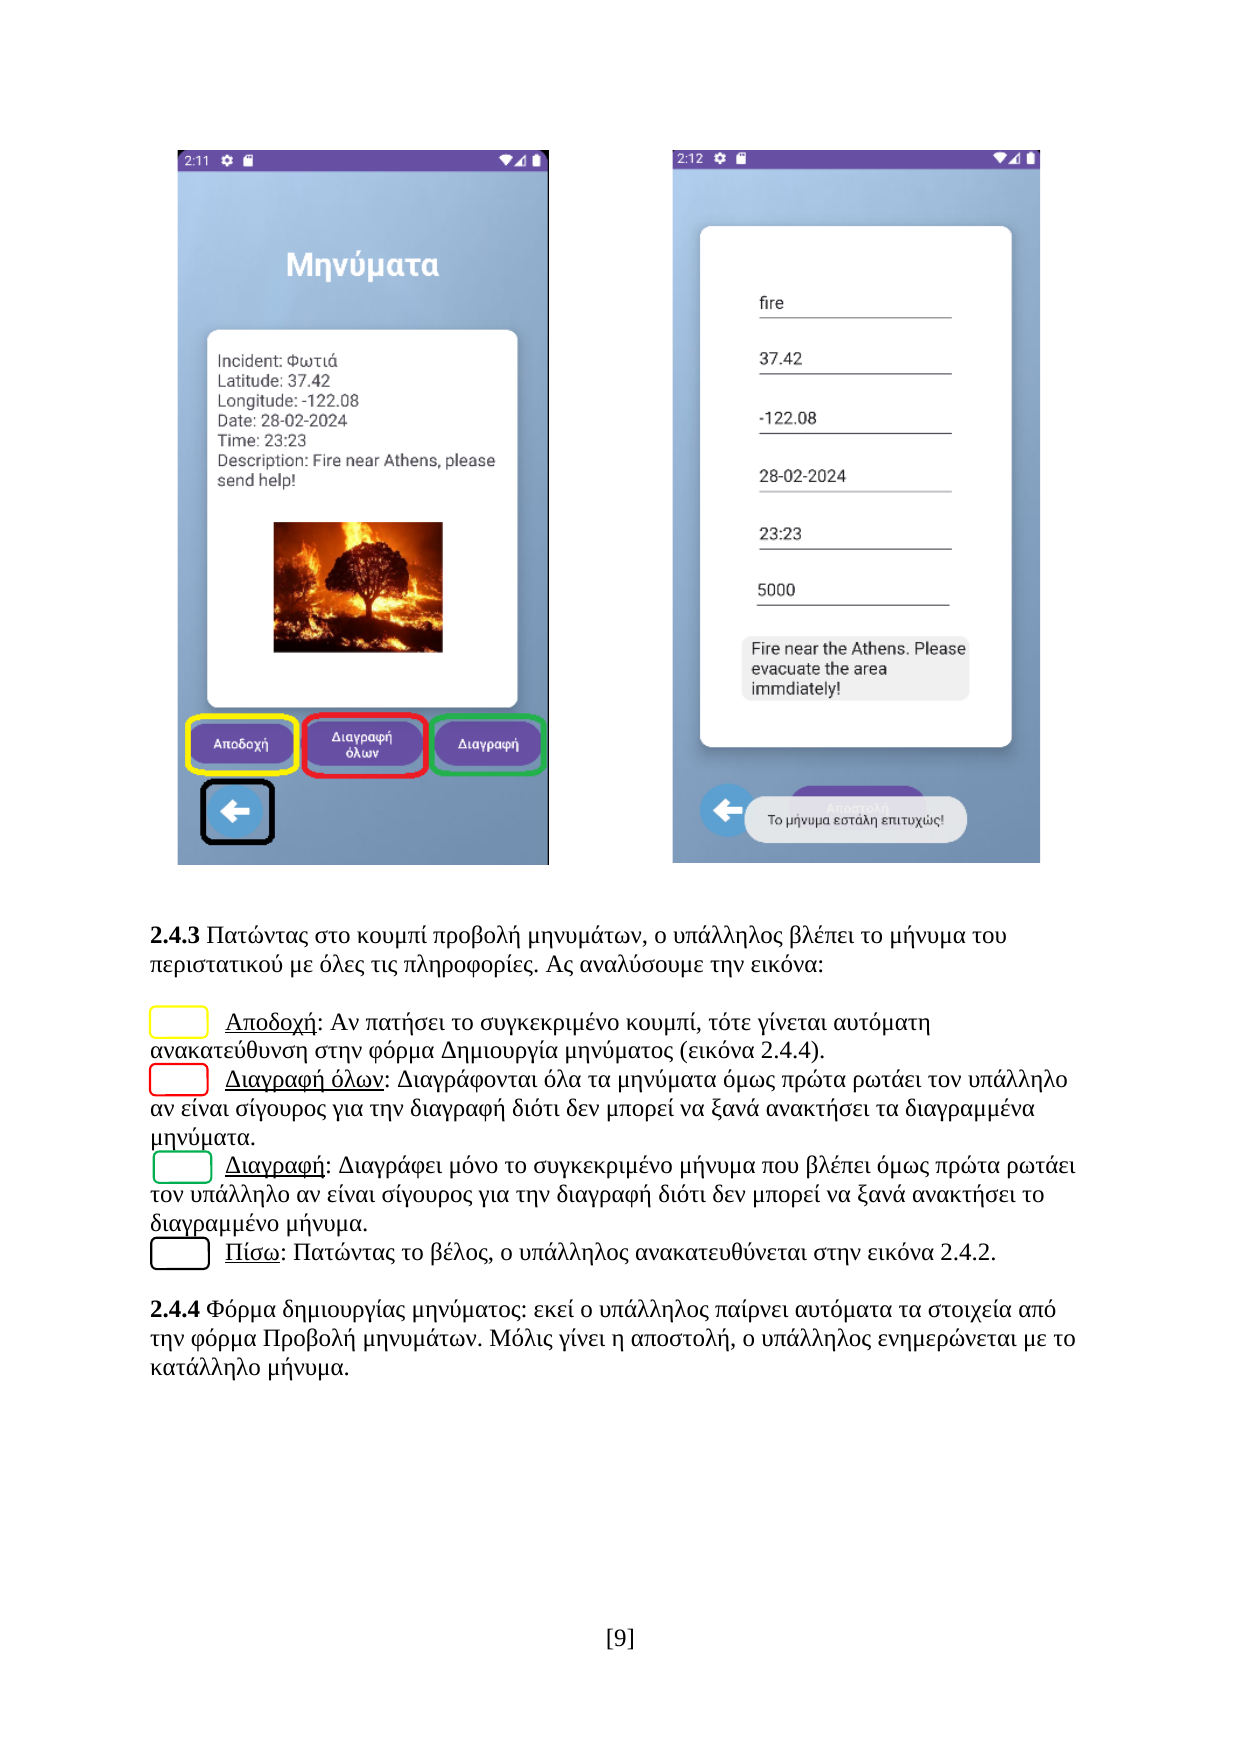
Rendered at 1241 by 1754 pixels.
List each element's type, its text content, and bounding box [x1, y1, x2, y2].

text Αποδοχή: Αν πατήσει το συγκεκριμένο κουμπί, τότε γίνεται αυτόματη ανακατεύθυνση στην φόρμα Δημιουργία μηνύματος (εικόνα 2.4.4). [150, 1007, 1090, 1064]
text 2.4.3 Πατώντας στο κουμπί προβολή μηνυμάτων, ο υπάλληλος βλέπει το μήνυμα του περιστατικού με όλες τις πληροφορίες. Ας αναλύσουμε την εικόνα: [150, 920, 1090, 978]
text 2.4.4 Φόρμα δημιουργίας μηνύματος: εκεί ο υπάλληλος παίρνει αυτόματα τα στοιχεία από την φόρμα Προβολή μηνυμάτων. Μόλις γίνει η αποστολή, ο υπάλληλος ενημερώνεται με το κατάλληλο μήνυμα. [150, 1294, 1090, 1380]
text Διαγραφή όλων: Διαγράφονται όλα τα μηνύματα όμως πρώτα ρωτάει τον υπάλληλο αν είναι σίγουρος για την διαγραφή διότι δεν μπορεί να ξανά ανακτήσει τα διαγραμμένα μηνύματα. [150, 1064, 1090, 1150]
text Διαγραφή: Διαγράφει μόνο το συγκεκριμένο μήνυμα που βλέπει όμως πρώτα ρωτάει τον υπάλληλο αν είναι σίγουρος για την διαγραφή διότι δεν μπορεί να ξανά ανακτήσει το διαγραμμένο μήνυμα. [150, 1150, 1090, 1237]
picture [672, 150, 1041, 863]
picture [177, 150, 549, 865]
text Πίσω: Πατώντας το βέλος, ο υπάλληλος ανακατευθύνεται στην εικόνα 2.4.2. [208, 1237, 1090, 1265]
